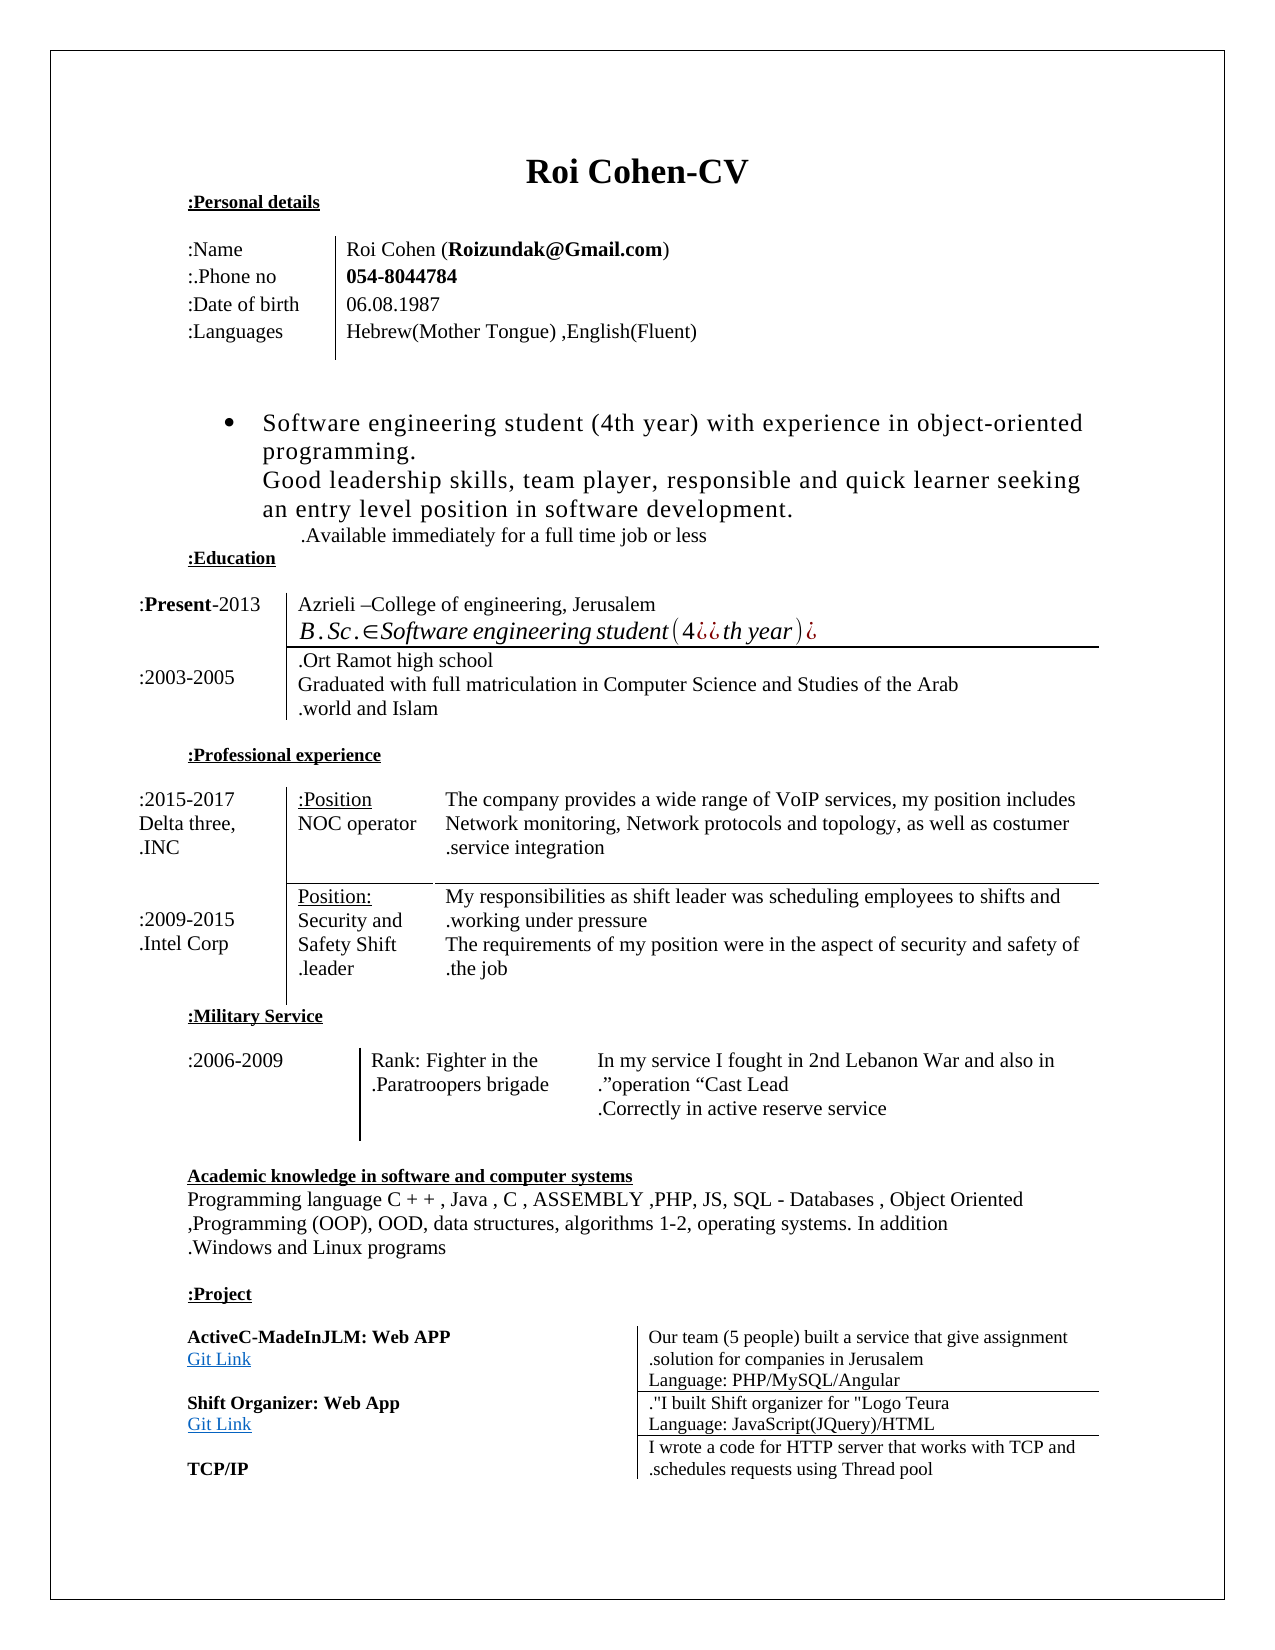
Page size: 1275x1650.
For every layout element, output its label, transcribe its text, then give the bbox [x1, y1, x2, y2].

text Roi Cohen-CV [187, 150, 1087, 191]
table_header In my service I fought in 2nd Lebanon War and also in operation “Cast Lead”. Correctly in active reserve service. [587, 1048, 1123, 1141]
text Education: [187, 547, 1087, 568]
table_header Rank: Fighter in the Paratroopers brigade. [361, 1048, 585, 1141]
table_header ActiveC-MadeInJLM: Web APP Git Link [176, 1326, 637, 1391]
table_cell I built Shift organizer for "Logo Teura". Language: JavaScript(JQuery)/HTML [638, 1392, 1099, 1435]
table_header 2015-2017: Delta three, INC. 2009-2015: Intel Corp. [128, 787, 286, 1004]
table_cell Shift Organizer: Web App Git Link [176, 1391, 637, 1435]
table_header The company provides a wide range of VoIP services, my position includes Network monitoring, Network protocols and topology, as well as costumer service integration. [435, 787, 1099, 883]
text Academic knowledge in software and computer systems [187, 1165, 1087, 1187]
table_header Name: Phone no.: Date of birth: Languages: [176, 236, 335, 360]
table_header 2013-Present: 2003-2005: [128, 593, 286, 720]
table_header 2006-2009: [176, 1048, 359, 1141]
table_cell Position: Security and Safety Shift leader. [287, 884, 433, 1004]
list Software engineering student (4th year) with experience in object-oriented programming. Good leadership skills, team player, responsible and quick learner seeking an entry level position in software development. [225, 408, 1087, 523]
text Military Service: [187, 1004, 1087, 1026]
text Available immediately for a full time job or less. [187, 523, 1087, 547]
table_cell TCP/IP Git Link [176, 1435, 637, 1479]
table_cell My responsibilities as shift leader was scheduling employees to shifts and working under pressure. The requirements of my position were in the aspect of security and safety of the job. [435, 884, 1099, 1004]
table_header Our team (5 people) built a service that give assignment solution for companies in Jerusalem. Language: PHP/MySQL/Angular [638, 1326, 1099, 1391]
text Professional experience: [187, 744, 1087, 765]
text Personal details: [187, 191, 1087, 212]
text Programming language C + + , Java , C , ASSEMBLY ,PHP, JS, SQL - Databases , Object Oriented [187, 1187, 1087, 1211]
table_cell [638, 1436, 1099, 1479]
text Windows and Linux programs. [187, 1235, 1087, 1259]
text Project: [187, 1283, 1087, 1304]
table_header Roi Cohen (Roizundak@Gmail.com) 054-8044784 06.08.1987 Hebrew(Mother Tongue) ,English(Fluent) [336, 236, 1099, 360]
table_cell Ort Ramot high school. Graduated with full matriculation in Computer Science and Studies of the Arab world and Islam. [287, 648, 1099, 720]
text Programming (OOP), OOD, data structures, algorithms 1-2, operating systems. In addition, [187, 1211, 1087, 1235]
table_header Azrieli –College of engineering, Jerusalem [287, 593, 1099, 646]
table_header Position: NOC operator [287, 787, 433, 883]
